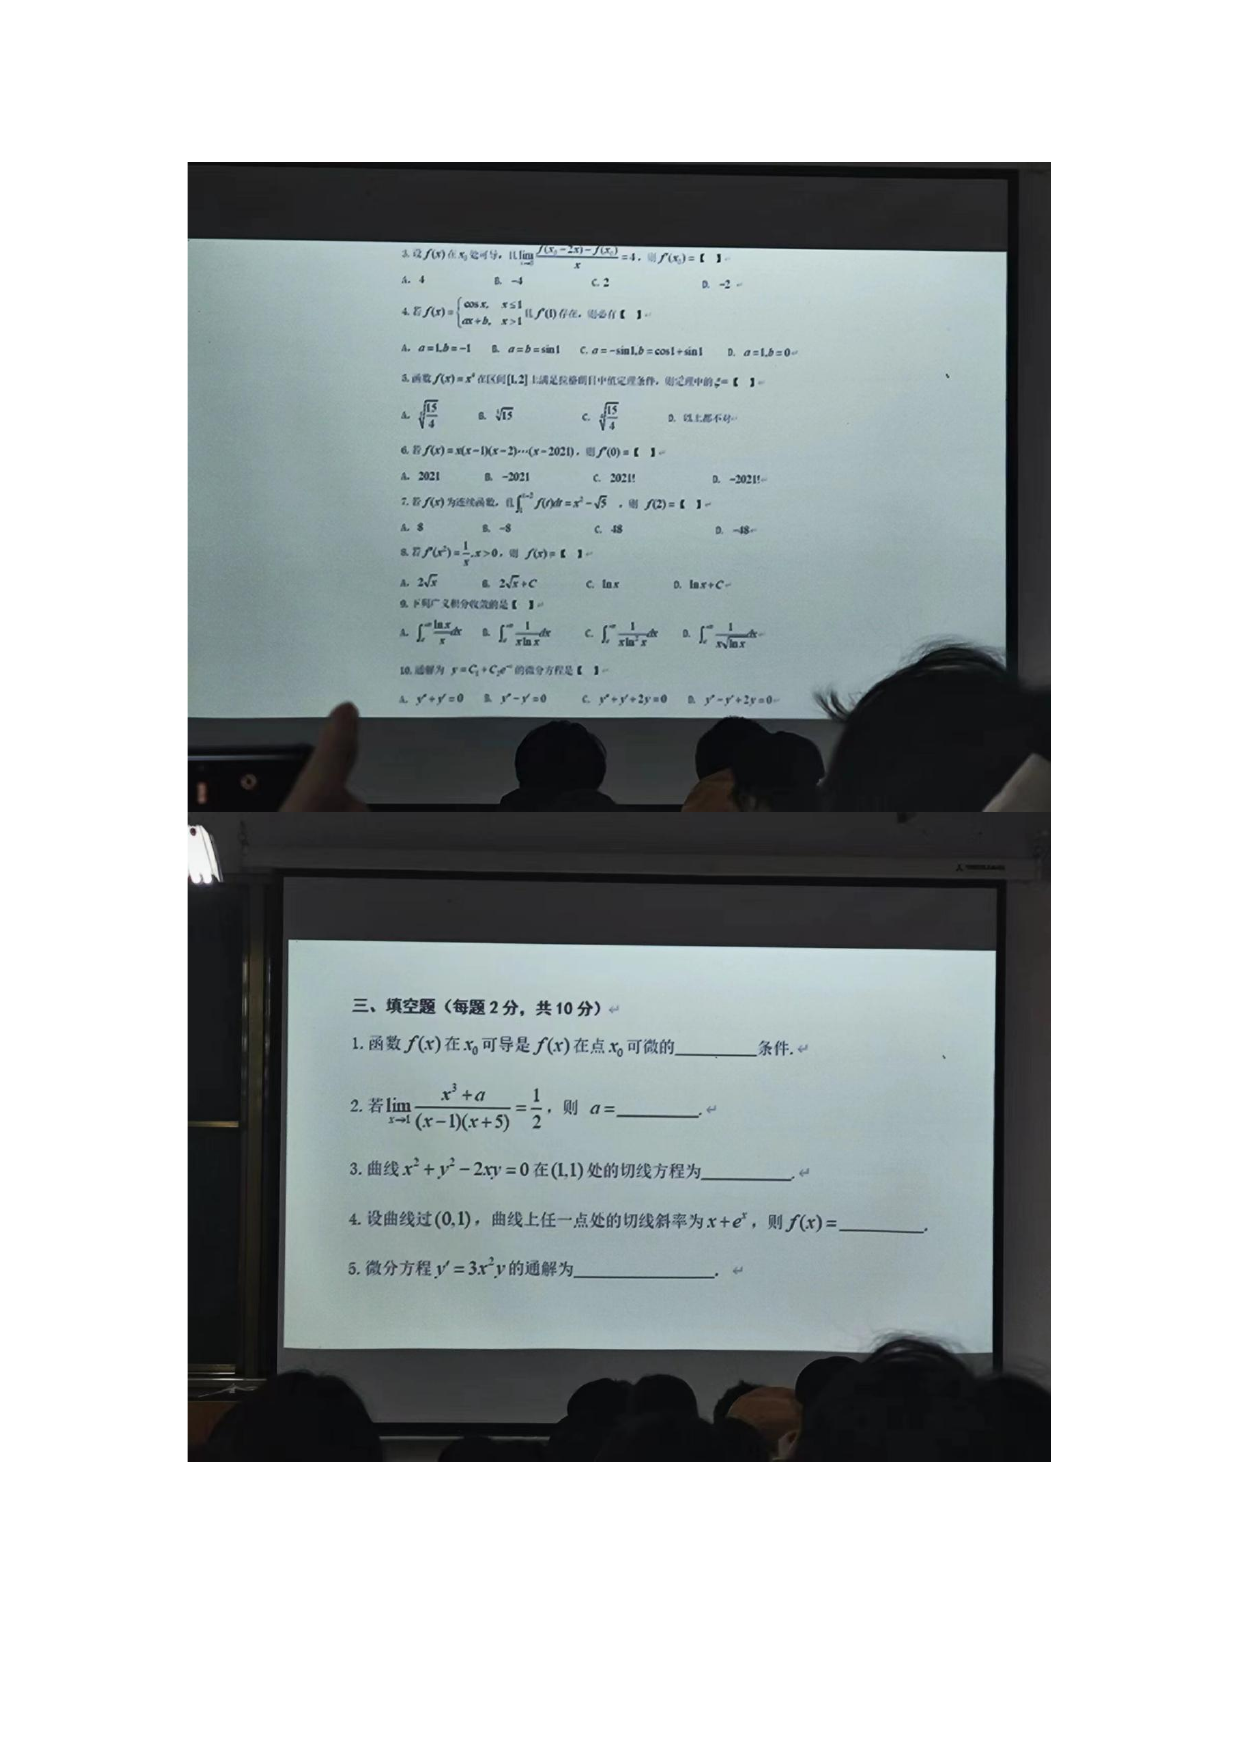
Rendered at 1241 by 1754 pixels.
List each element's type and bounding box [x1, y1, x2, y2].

picture [187, 162, 1051, 1462]
